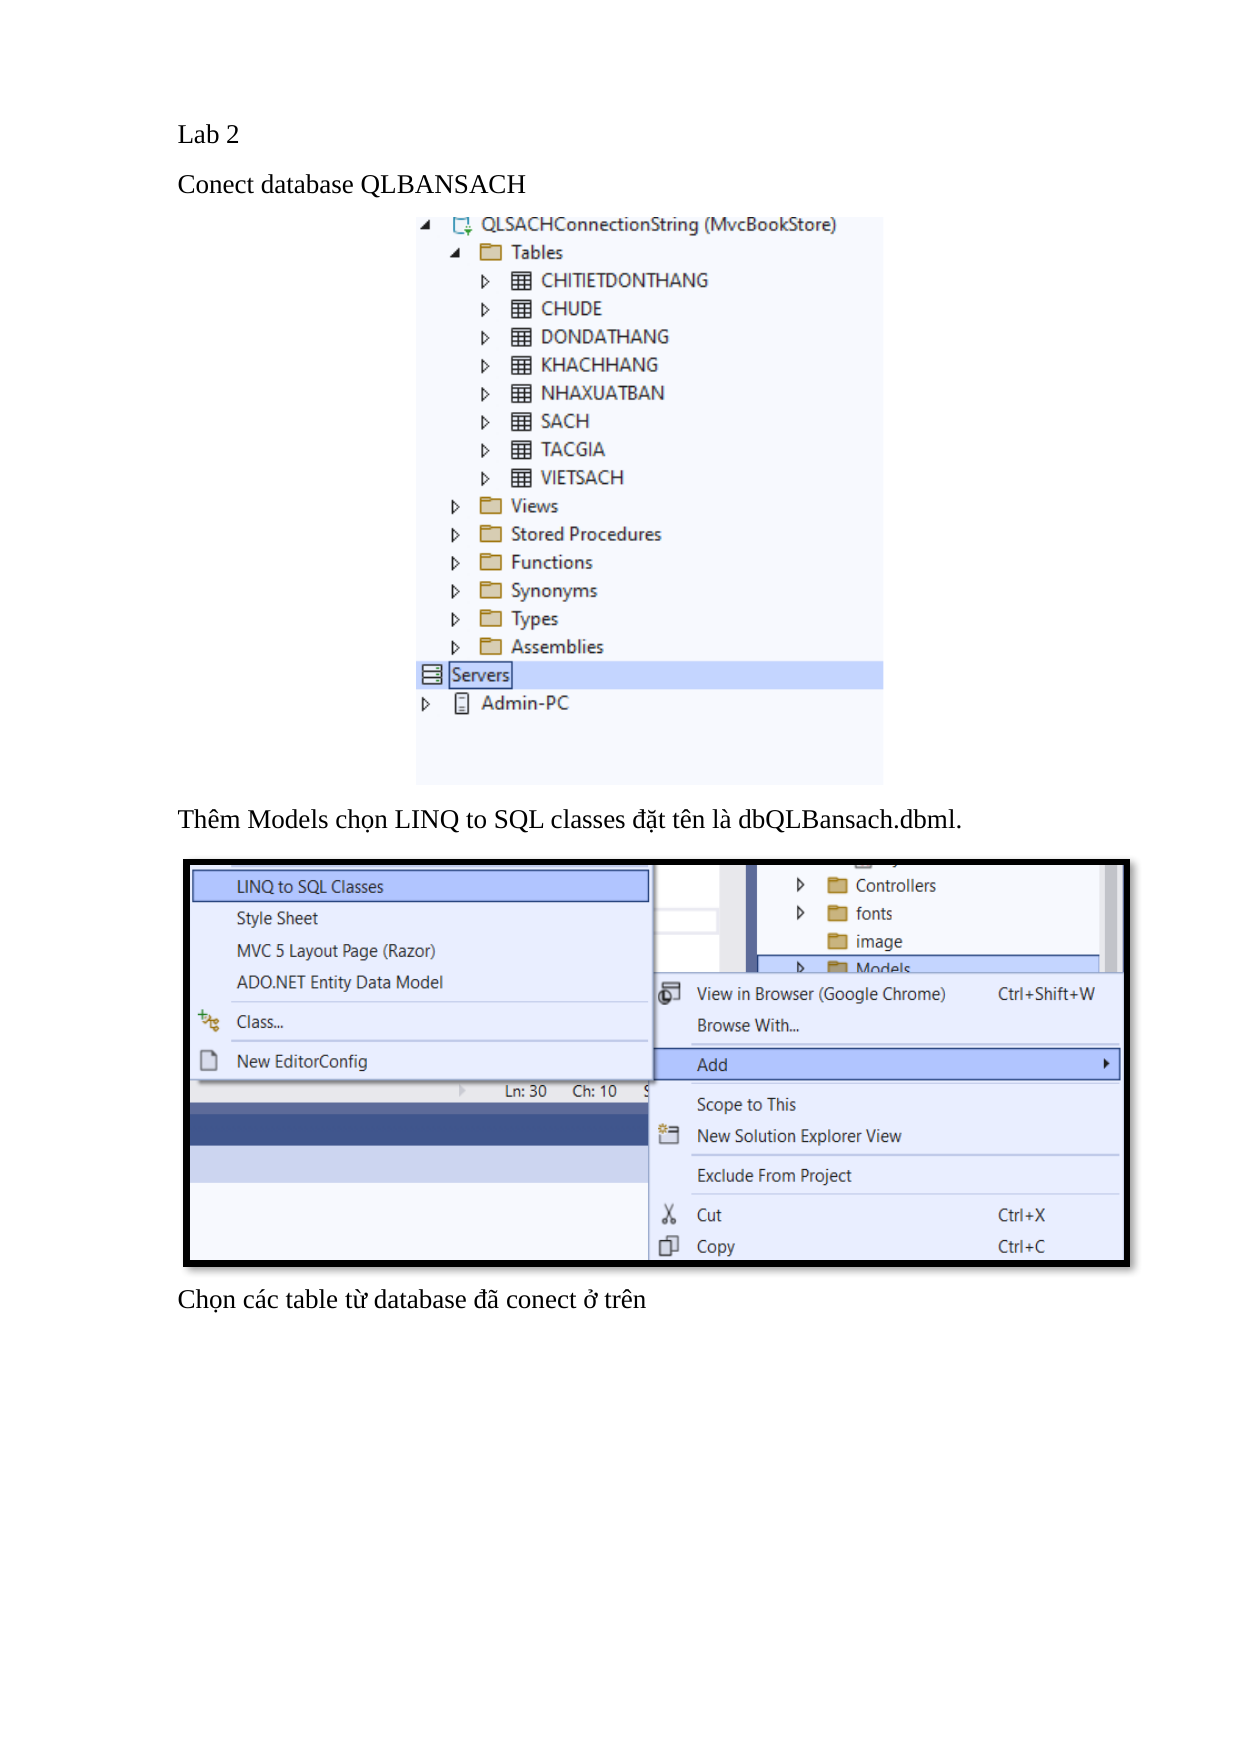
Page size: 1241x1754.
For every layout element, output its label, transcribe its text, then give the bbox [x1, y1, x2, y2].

picture [190, 865, 1124, 1260]
text Thêm Models chọn LINQ to SQL classes đặt tên là dbQLBansach.dbml. [177, 803, 1122, 834]
text Chọn các table từ database đã conect ở trên [177, 1284, 1122, 1315]
text Conect database QLBANSACH [177, 168, 1122, 199]
text Lab 2 [177, 118, 1122, 149]
picture [416, 217, 884, 785]
